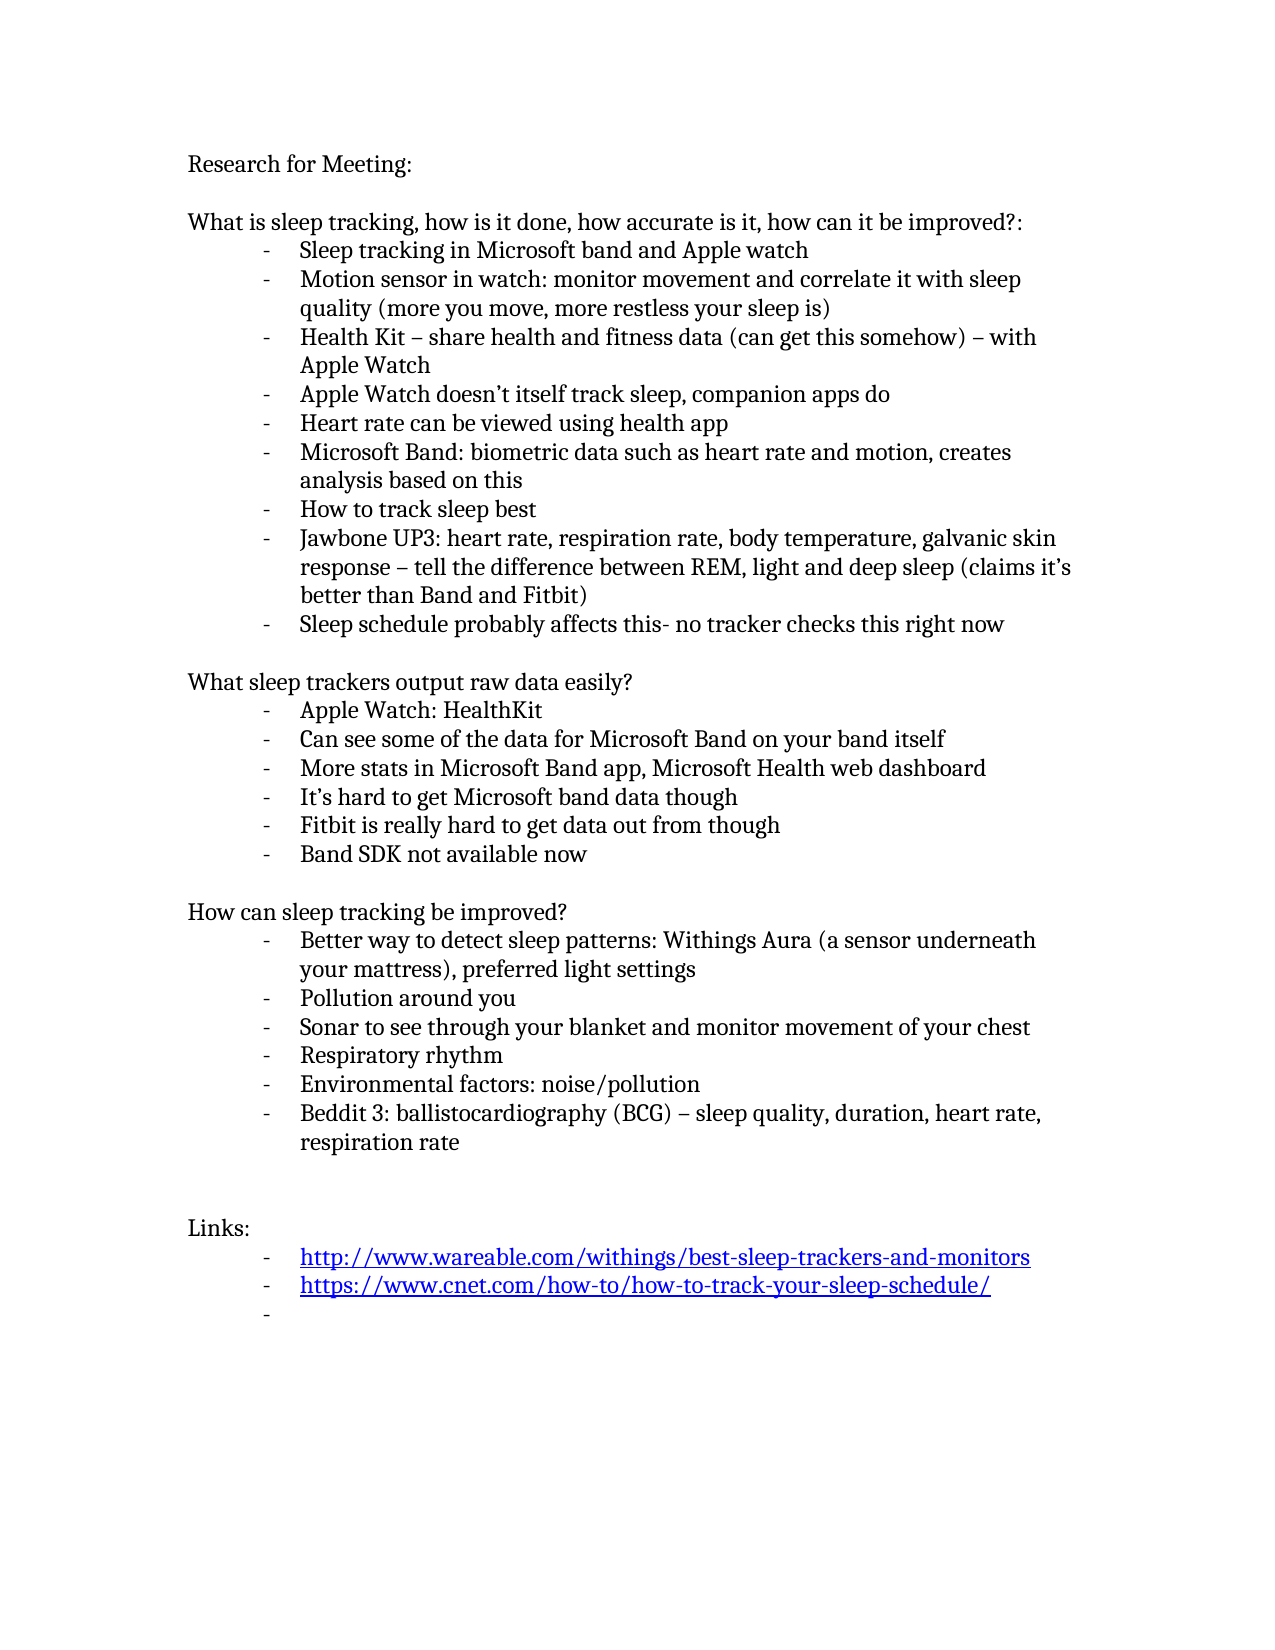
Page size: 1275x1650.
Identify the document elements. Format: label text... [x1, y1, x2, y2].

list Apple Watch: HealthKit [262, 696, 1087, 725]
list http://www.wareable.com/withings/best-sleep-trackers-and-monitors [262, 1242, 1087, 1271]
list Environmental factors: noise/pollution [262, 1070, 1087, 1099]
text What is sleep tracking, how is it done, how accurate is it, how can it be improved?: [187, 207, 1087, 236]
list How to track sleep best [262, 495, 1087, 524]
list Motion sensor in watch: monitor movement and correlate it with sleep quality (more you move, more restless your sleep is) [262, 265, 1087, 322]
list Better way to detect sleep patterns: Withings Aura (a sensor underneath your mattress), preferred light settings [262, 926, 1087, 984]
list https://www.cnet.com/how-to/how-to-track-your-sleep-schedule/ [262, 1271, 1087, 1300]
list Band SDK not available now [262, 840, 1087, 869]
list Sonar to see through your blanket and monitor movement of your chest [262, 1012, 1087, 1041]
list Health Kit – share health and fitness data (can get this somehow) – with Apple Watch [262, 322, 1087, 380]
text Links: [187, 1214, 1087, 1242]
list Can see some of the data for Microsoft Band on your band itself [262, 725, 1087, 754]
text Research for Meeting: [187, 150, 1087, 179]
text What sleep trackers output raw data easily? [187, 667, 1087, 696]
list Heart rate can be viewed using health app [262, 409, 1087, 437]
list It’s hard to get Microsoft band data though [262, 782, 1087, 811]
list Apple Watch doesn’t itself track sleep, companion apps do [262, 380, 1087, 409]
list Pollution around you [262, 984, 1087, 1012]
list Microsoft Band: biometric data such as heart rate and motion, creates analysis based on this [262, 437, 1087, 495]
list Beddit 3: ballistocardiography (BCG) – sleep quality, duration, heart rate, respiration rate [262, 1099, 1087, 1156]
list More stats in Microsoft Band app, Microsoft Health web dashboard [262, 754, 1087, 782]
list Fitbit is really hard to get data out from though [262, 811, 1087, 840]
list Jawbone UP3: heart rate, respiration rate, body temperature, galvanic skin response – tell the difference between REM, light and deep sleep (claims it’s better than Band and Fitbit) [262, 524, 1087, 610]
list Sleep schedule probably affects this- no tracker checks this right now [262, 610, 1087, 639]
text How can sleep tracking be improved? [187, 897, 1087, 926]
list Respiratory rhythm [262, 1041, 1087, 1070]
list Sleep tracking in Microsoft band and Apple watch [262, 236, 1087, 265]
